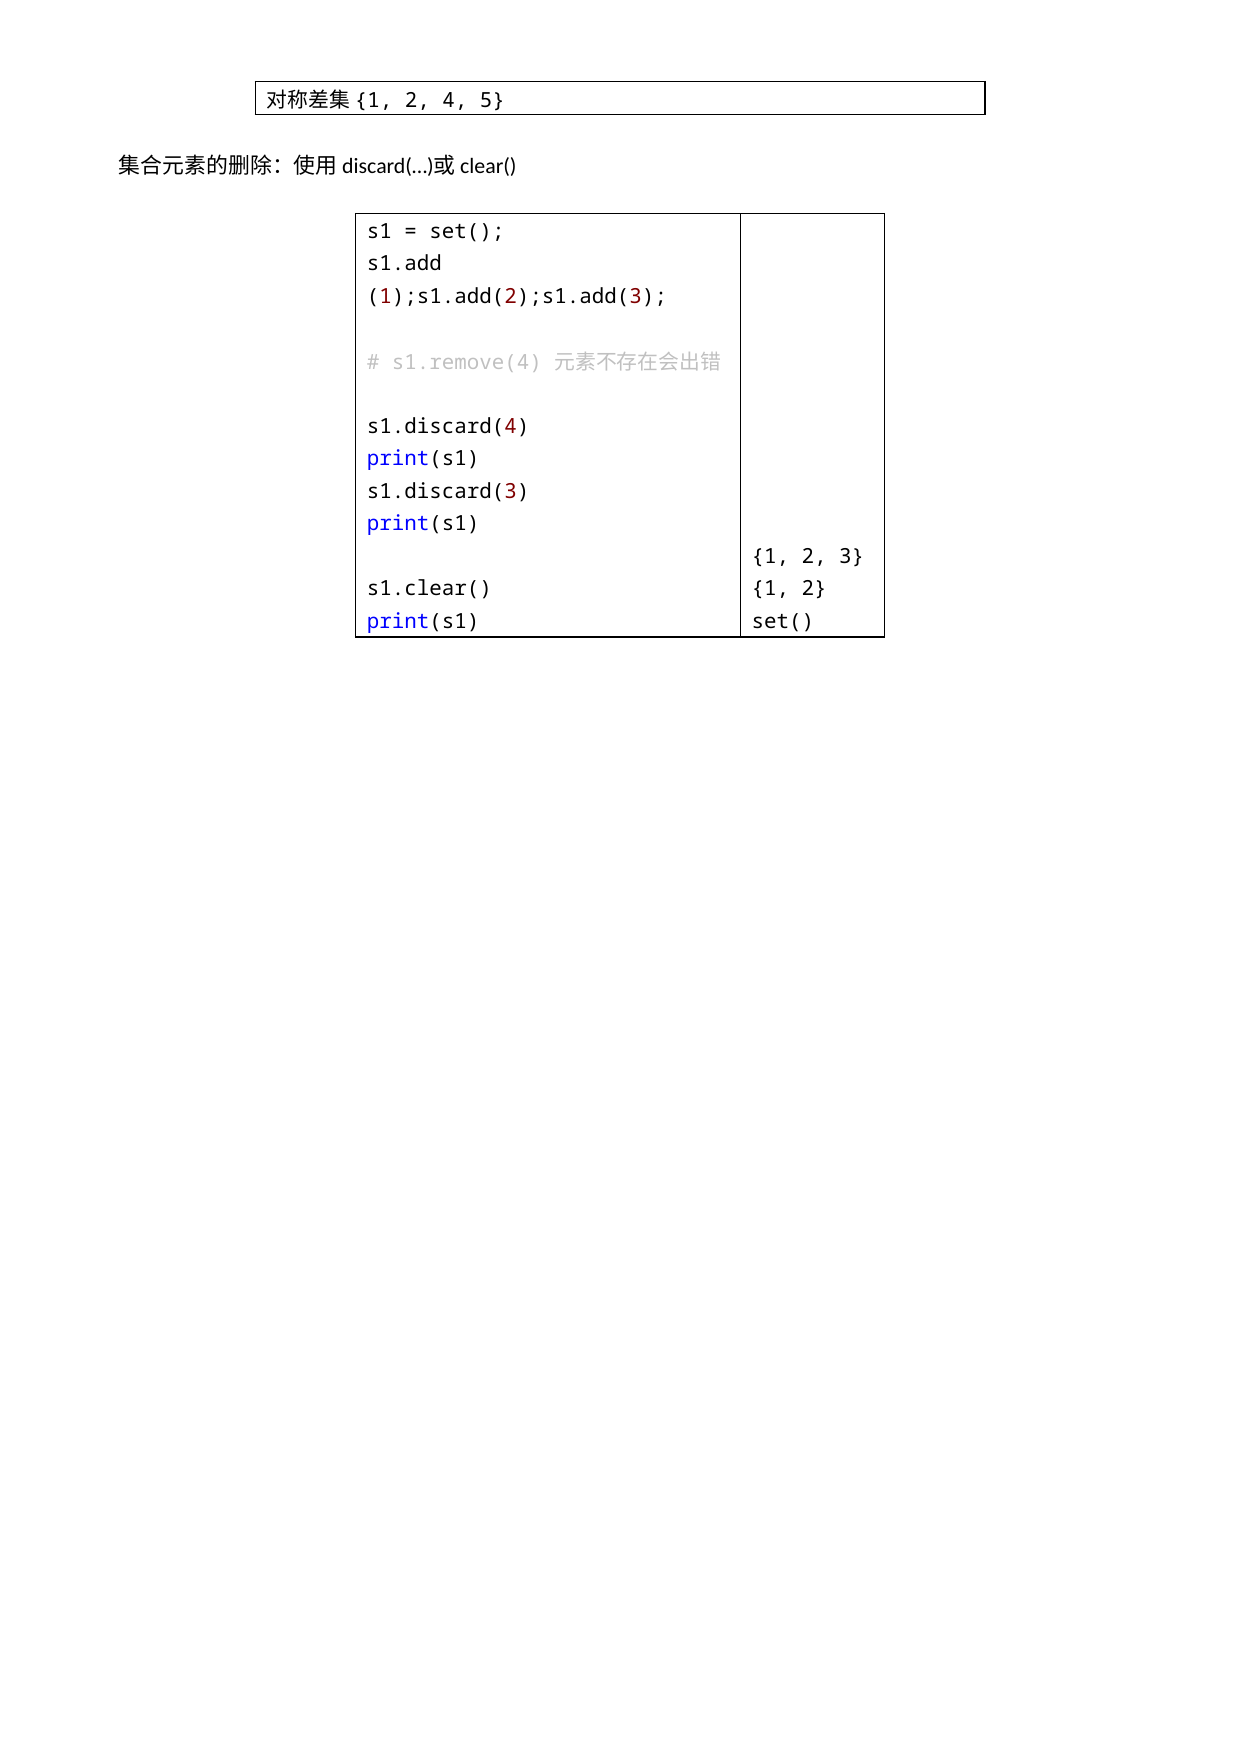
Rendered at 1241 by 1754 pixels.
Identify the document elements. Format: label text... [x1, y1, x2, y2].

text 集合元素的删除：使用discard(…)或clear() [75, 148, 1165, 180]
table_header {1, 2, 3} {1, 2} set() [741, 214, 884, 636]
table_header s1 = set(); s1.add(1);s1.add(2);s1.add(3); # s1.remove(4) 元素不存在会出错 s1.discard(4) print(s1) s1.discard(3) print(s1) s1.clear() print(s1) [356, 214, 740, 636]
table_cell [256, 82, 984, 114]
